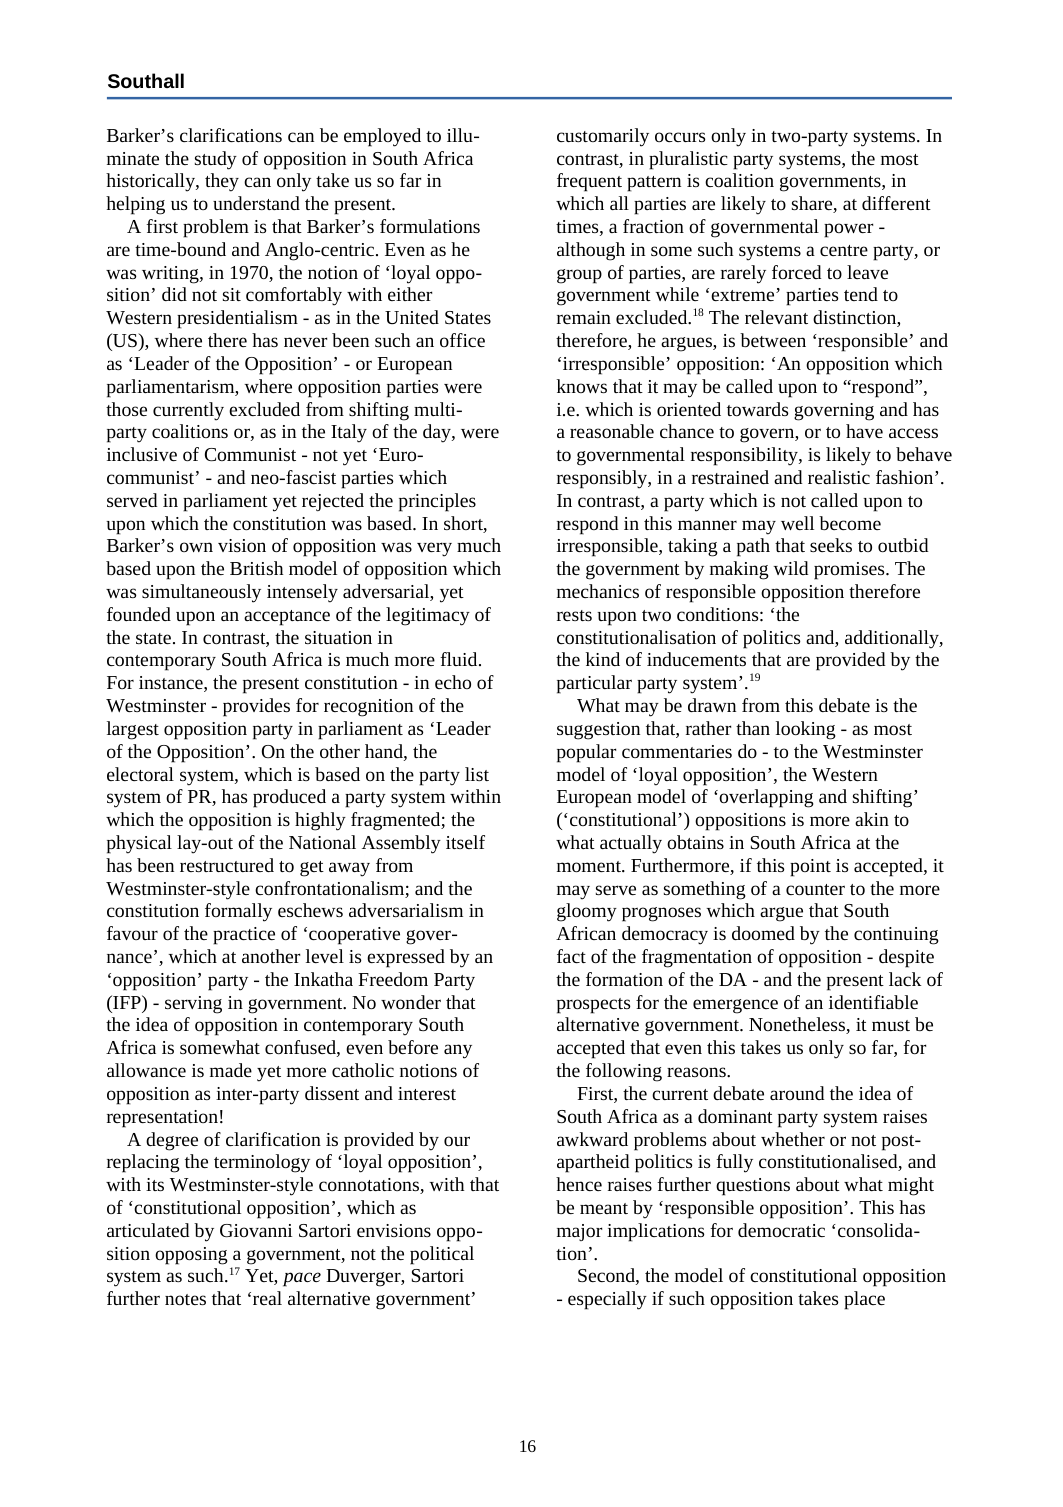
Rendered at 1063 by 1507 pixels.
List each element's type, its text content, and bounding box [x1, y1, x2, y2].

text Second, the model of constitutional opposition - especially if such opposition takes place [556, 1264, 952, 1310]
text customarily occurs only in two-party systems. In contrast, in pluralistic party systems, the most frequent pattern is coalition governments, in which all parties are likely to share, at different times, a fraction of governmental power - although in some such systems a centre party, or group of parties, are rarely forced to leave government while ‘extreme’ parties tend to remain excluded.18 The relevant distinction, therefore, he argues, is between ‘responsible’ and ‘irresponsible’ opposition: ‘An opposition which knows that it may be called upon to “respond”, i.e. which is oriented towards governing and has a reasonable chance to govern, or to have access to governmental responsibility, is likely to behave responsibly, in a restrained and realistic fashion’. In contrast, a party which is not called upon to respond in this manner may well become irresponsible, taking a path that seeks to outbid the government by making wild promises. The mechanics of responsible opposition therefore rests upon two conditions: ‘the constitutionalisation of politics and, additionally, the kind of inducements that are provided by the particular party system’.19 [556, 124, 952, 694]
text A degree of clarification is provided by our replacing the terminology of ‘loyal opposition’, with its Westminster-style connotations, with that of ‘constitutional opposition’, which as articulated by Giovanni Sartori envisions opposition opposing a government, not the political system as such.17 Yet, pace Duverger, Sartori further notes that ‘real alternative government’ [106, 1127, 503, 1310]
text A first problem is that Barker’s formulations are time-bound and Anglo-centric. Even as he was writing, in 1970, the notion of ‘loyal opposition’ did not sit comfortably with either Western presidentialism - as in the United States (US), where there has never been such an office as ‘Leader of the Opposition’ - or European parliamentarism, where opposition parties were those currently excluded from shifting multi-party coalitions or, as in the Italy of the day, were inclusive of Communist - not yet ‘Euro-communist’ - and neo-fascist parties which served in parliament yet rejected the principles upon which the constitution was based. In short, Barker’s own vision of opposition was very much based upon the British model of opposition which was simultaneously intensely adversarial, yet founded upon an acceptance of the legitimacy of the state. In contrast, the situation in contemporary South Africa is much more fluid. For instance, the present constitution - in echo of Westminster - provides for recognition of the largest opposition party in parliament as ‘Leader of the Opposition’. On the other hand, the electoral system, which is based on the party list system of PR, has produced a party system within which the opposition is highly fragmented; the physical lay-out of the National Assembly itself has been restructured to get away from Westminster-style confrontationalism; and the constitution formally eschews adversarialism in favour of the practice of ‘cooperative governance’, which at another level is expressed by an ‘opposition’ party - the Inkatha Freedom Party (IFP) - serving in government. No wonder that the idea of opposition in contemporary South Africa is somewhat confused, even before any allowance is made yet more catholic notions of opposition as inter-party dissent and interest representation! [106, 215, 503, 1127]
text Barker’s clarifications can be employed to illuminate the study of opposition in South Africa historically, they can only take us so far in helping us to understand the present. [106, 124, 503, 215]
text 16 [518, 1436, 536, 1457]
text First, the current debate around the idea of South Africa as a dominant party system raises awkward problems about whether or not postapartheid politics is fully constitutionalised, and hence raises further questions about what might be meant by ‘responsible opposition’. This has major implications for democratic ‘consolidation’. [556, 1082, 952, 1264]
text Southall [107, 70, 185, 93]
text What may be drawn from this debate is the suggestion that, rather than looking - as most popular commentaries do - to the Westminster model of ‘loyal opposition’, the Western European model of ‘overlapping and shifting’ (‘constitutional’) oppositions is more akin to what actually obtains in South Africa at the moment. Furthermore, if this point is accepted, it may serve as something of a counter to the more gloomy prognoses which argue that South African democracy is doomed by the continuing fact of the fragmentation of opposition - despite the formation of the DA - and the present lack of prospects for the emergence of an identifiable alternative government. Nonetheless, it must be accepted that even this takes us only so far, for the following reasons. [556, 694, 952, 1082]
